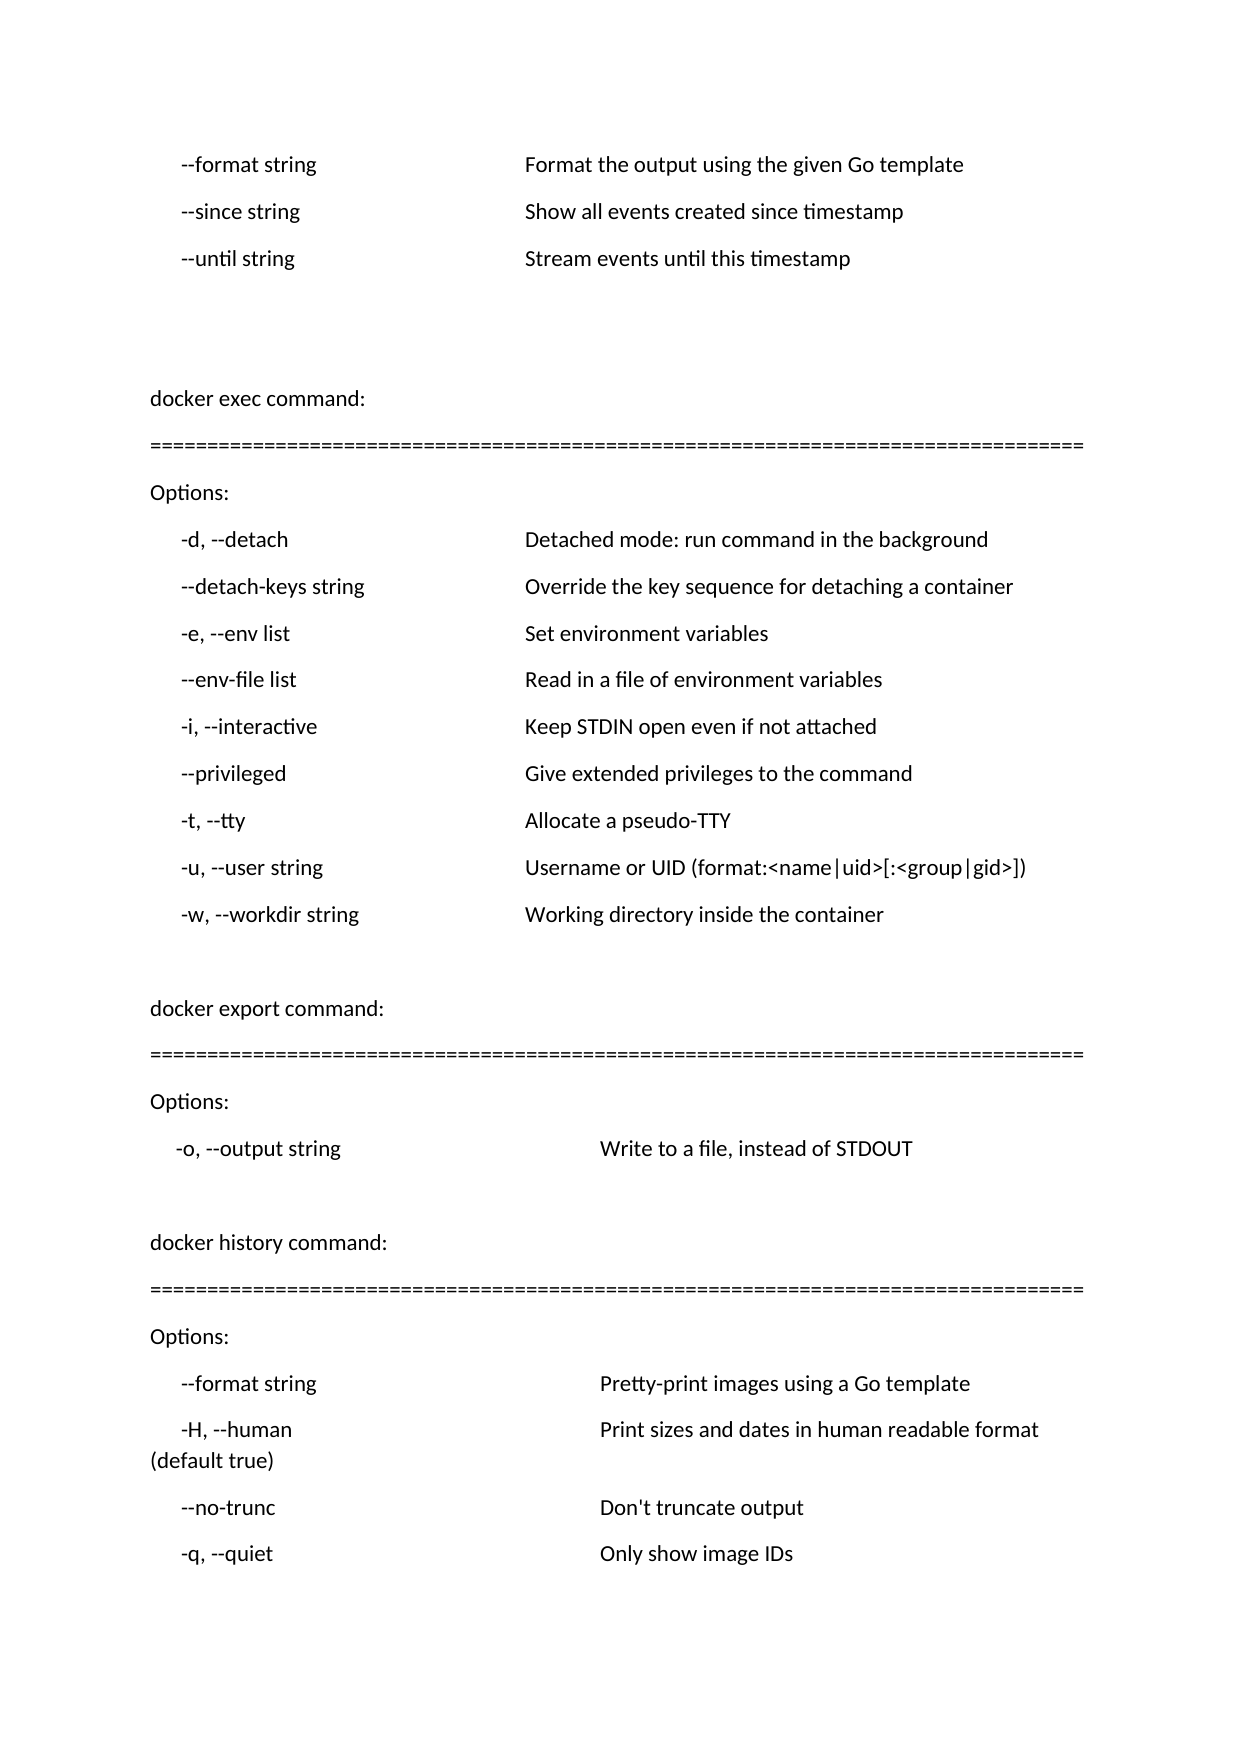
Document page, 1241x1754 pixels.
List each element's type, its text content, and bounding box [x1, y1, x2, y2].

text -o, --output string Write to a file, instead of STDOUT [150, 1134, 1090, 1162]
text -i, --interactive Keep STDIN open even if not attached [150, 712, 1090, 741]
text -w, --workdir string Working directory inside the container [150, 900, 1090, 928]
text ================================================================================== [150, 431, 1090, 459]
text --no-trunc Don't truncate output [150, 1493, 1090, 1521]
text -t, --tty Allocate a pseudo-TTY [150, 806, 1090, 834]
text Options: [150, 478, 1090, 506]
text ================================================================================== [150, 1275, 1090, 1303]
text -q, --quiet Only show image IDs [150, 1539, 1090, 1568]
text --format string Pretty-print images using a Go template [150, 1369, 1090, 1397]
text --format string Format the output using the given Go template [150, 150, 1090, 178]
text ================================================================================== [150, 1041, 1090, 1069]
text -H, --human Print sizes and dates in human readable format (default true) [150, 1416, 1090, 1474]
text Options: [150, 1087, 1090, 1116]
text docker export command: [150, 994, 1090, 1022]
text docker exec command: [150, 384, 1090, 412]
text --privileged Give extended privileges to the command [150, 759, 1090, 787]
text -d, --detach Detached mode: run command in the background [150, 525, 1090, 553]
text Options: [150, 1322, 1090, 1350]
text --env-file list Read in a file of environment variables [150, 666, 1090, 694]
text docker history command: [150, 1228, 1090, 1256]
text --until string Stream events until this timestamp [150, 244, 1090, 272]
text --since string Show all events created since timestamp [150, 197, 1090, 225]
text -u, --user string Username or UID (format:<name|uid>[:<group|gid>]) [150, 853, 1090, 881]
text -e, --env list Set environment variables [150, 619, 1090, 647]
text --detach-keys string Override the key sequence for detaching a container [150, 572, 1090, 600]
